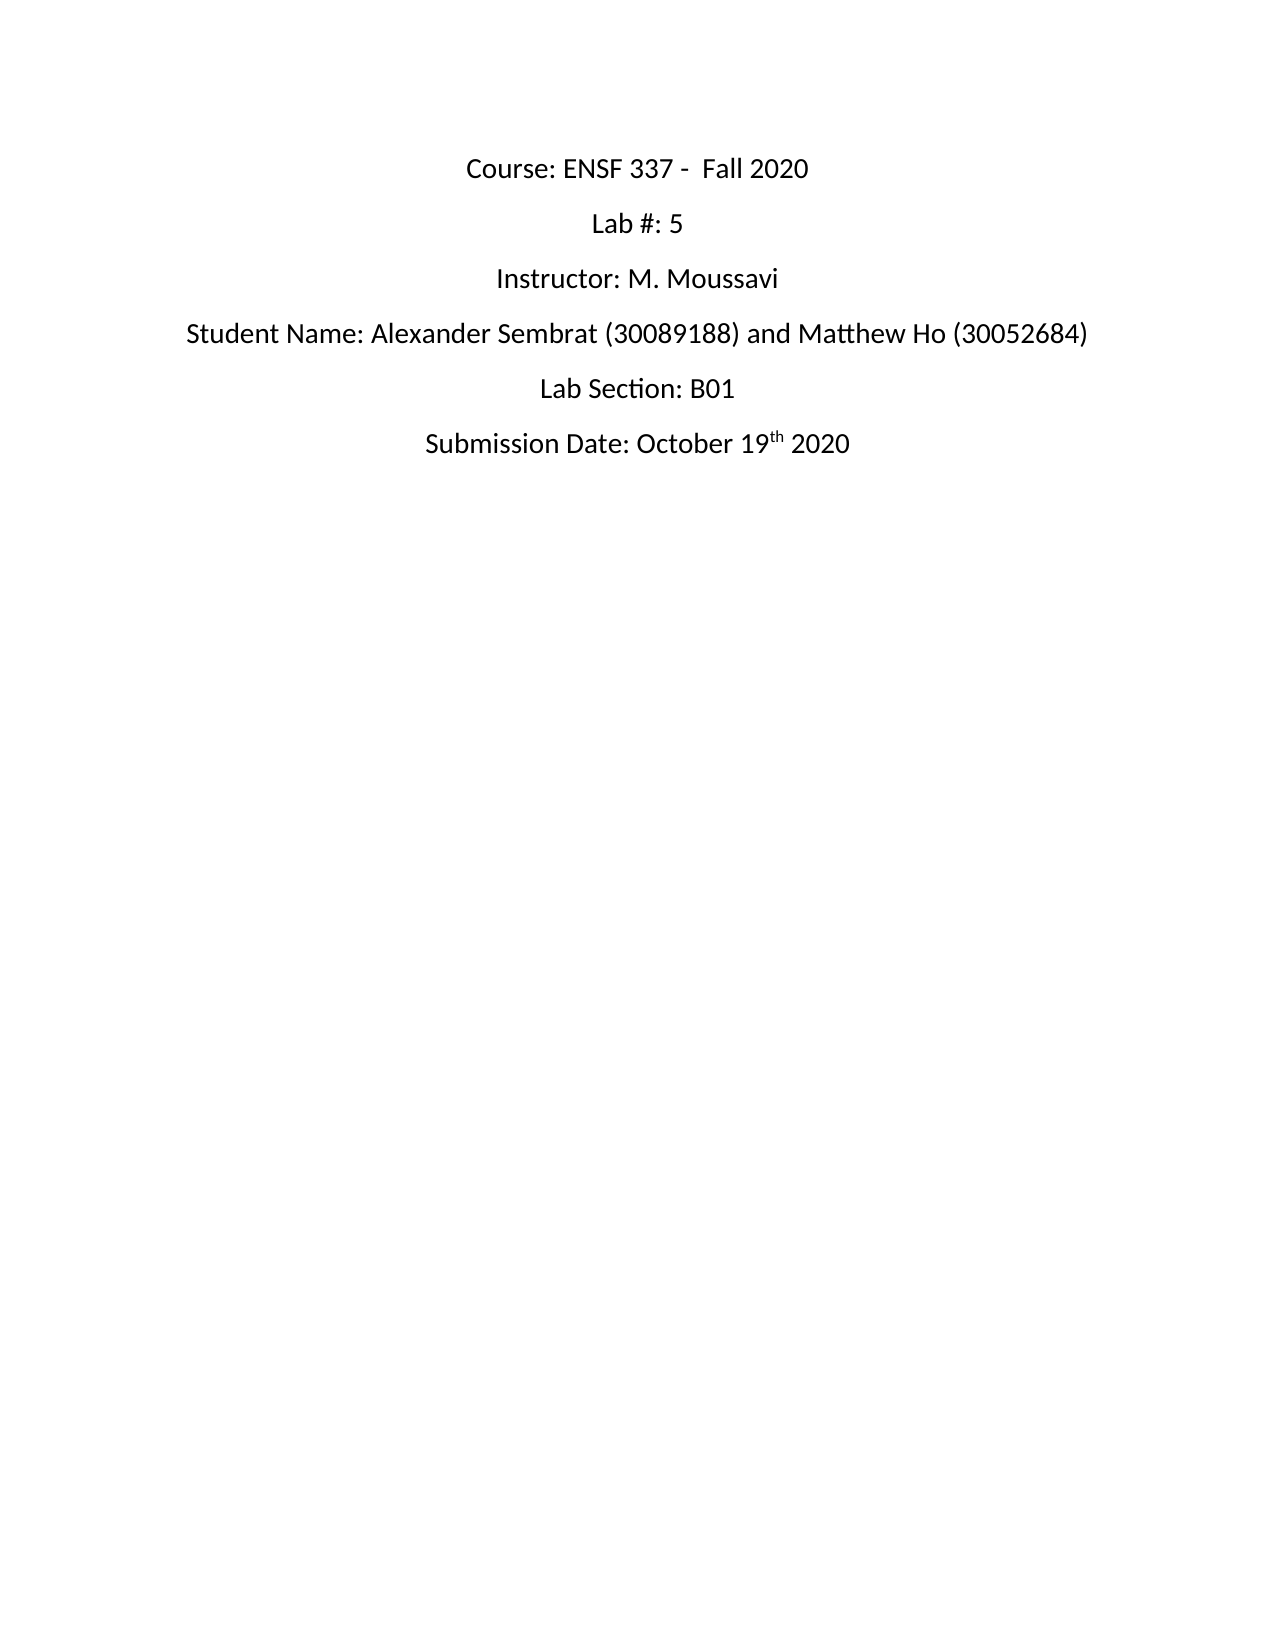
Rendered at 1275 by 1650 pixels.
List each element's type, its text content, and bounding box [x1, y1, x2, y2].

text Course: ENSF 337 - Fall 2020 [150, 150, 1125, 186]
text Lab #: 5 [150, 205, 1125, 241]
text Instructor: M. Moussavi [150, 260, 1125, 296]
text Submission Date: October 19th 2020 [150, 426, 1125, 461]
text Lab Section: B01 [150, 370, 1125, 406]
text Student Name: Alexander Sembrat (30089188) and Matthew Ho (30052684) [150, 315, 1125, 351]
